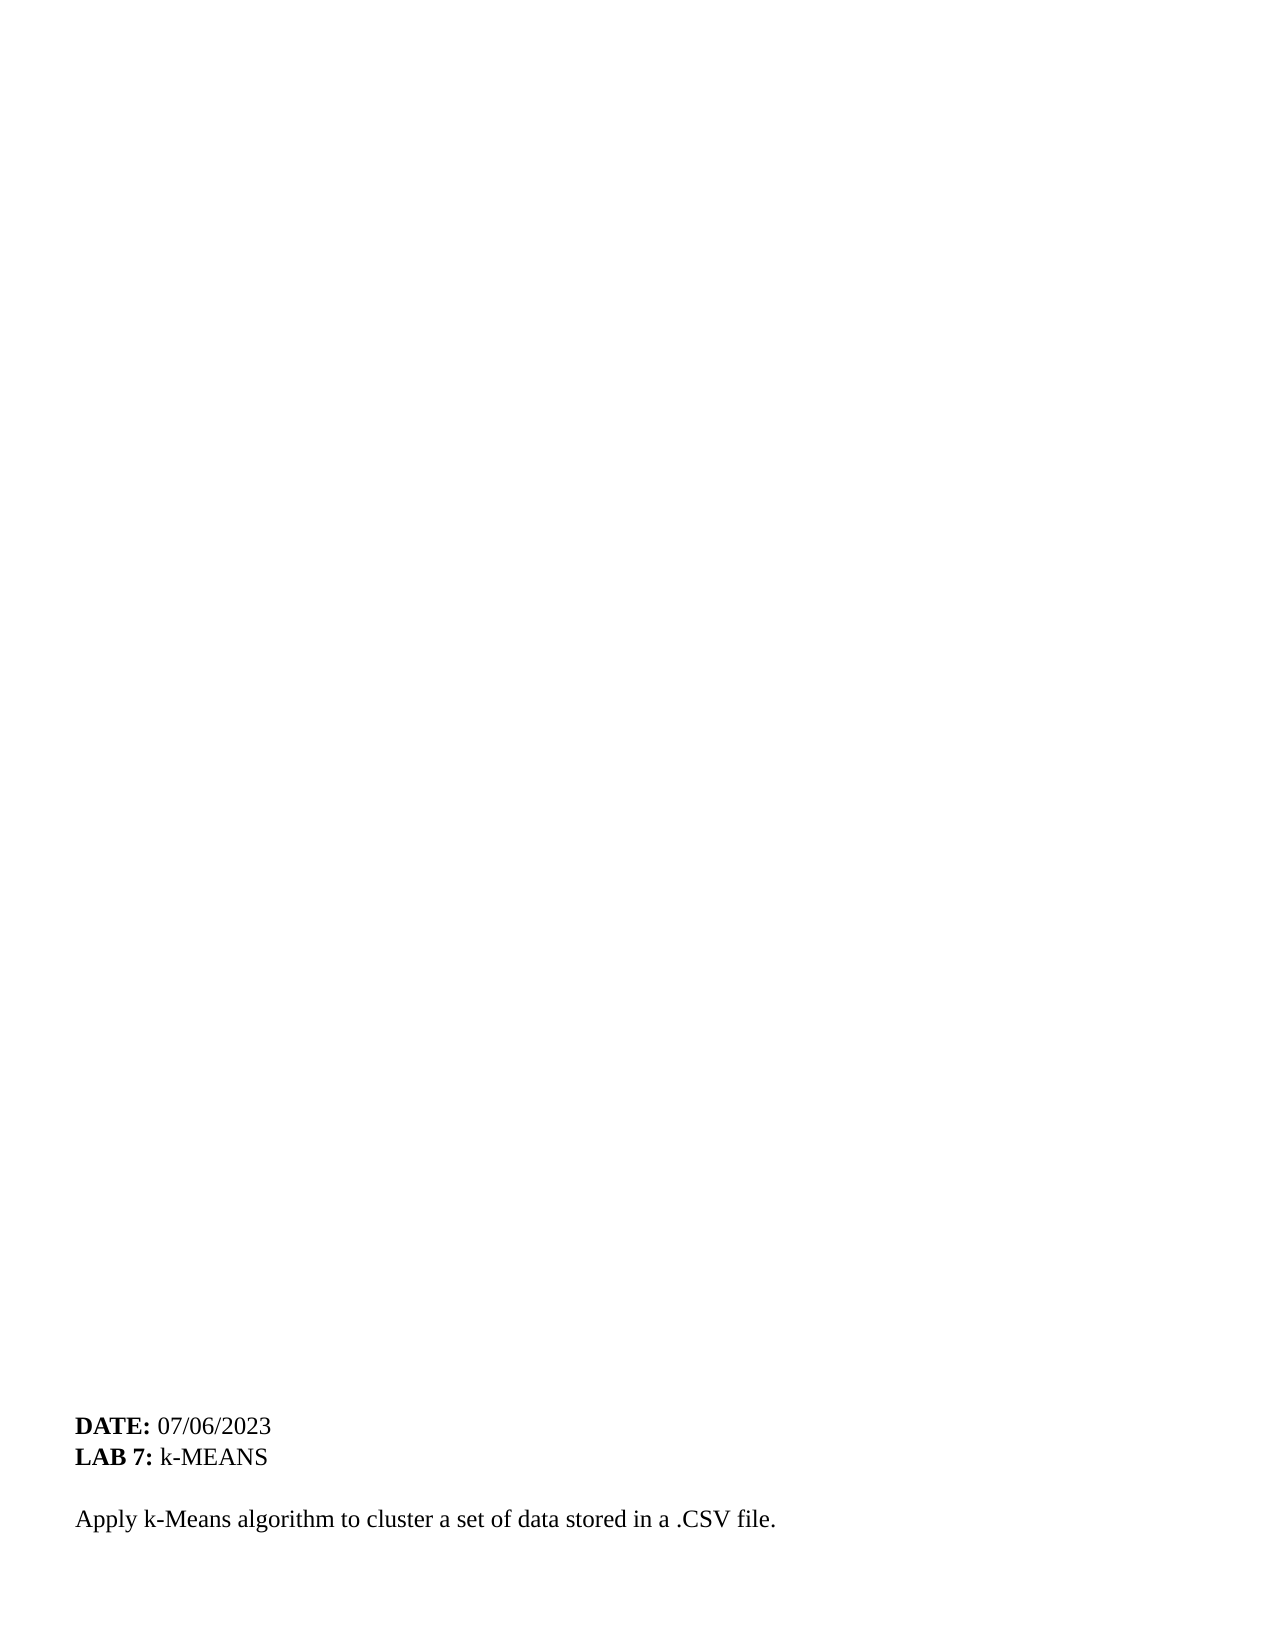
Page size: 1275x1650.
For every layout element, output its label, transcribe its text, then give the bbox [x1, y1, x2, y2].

text LAB 7: k-MEANS [75, 1442, 1200, 1471]
text DATE: 07/06/2023 [75, 1411, 1200, 1439]
text Apply k-Means algorithm to cluster a set of data stored in a .CSV file. [75, 1504, 1200, 1533]
